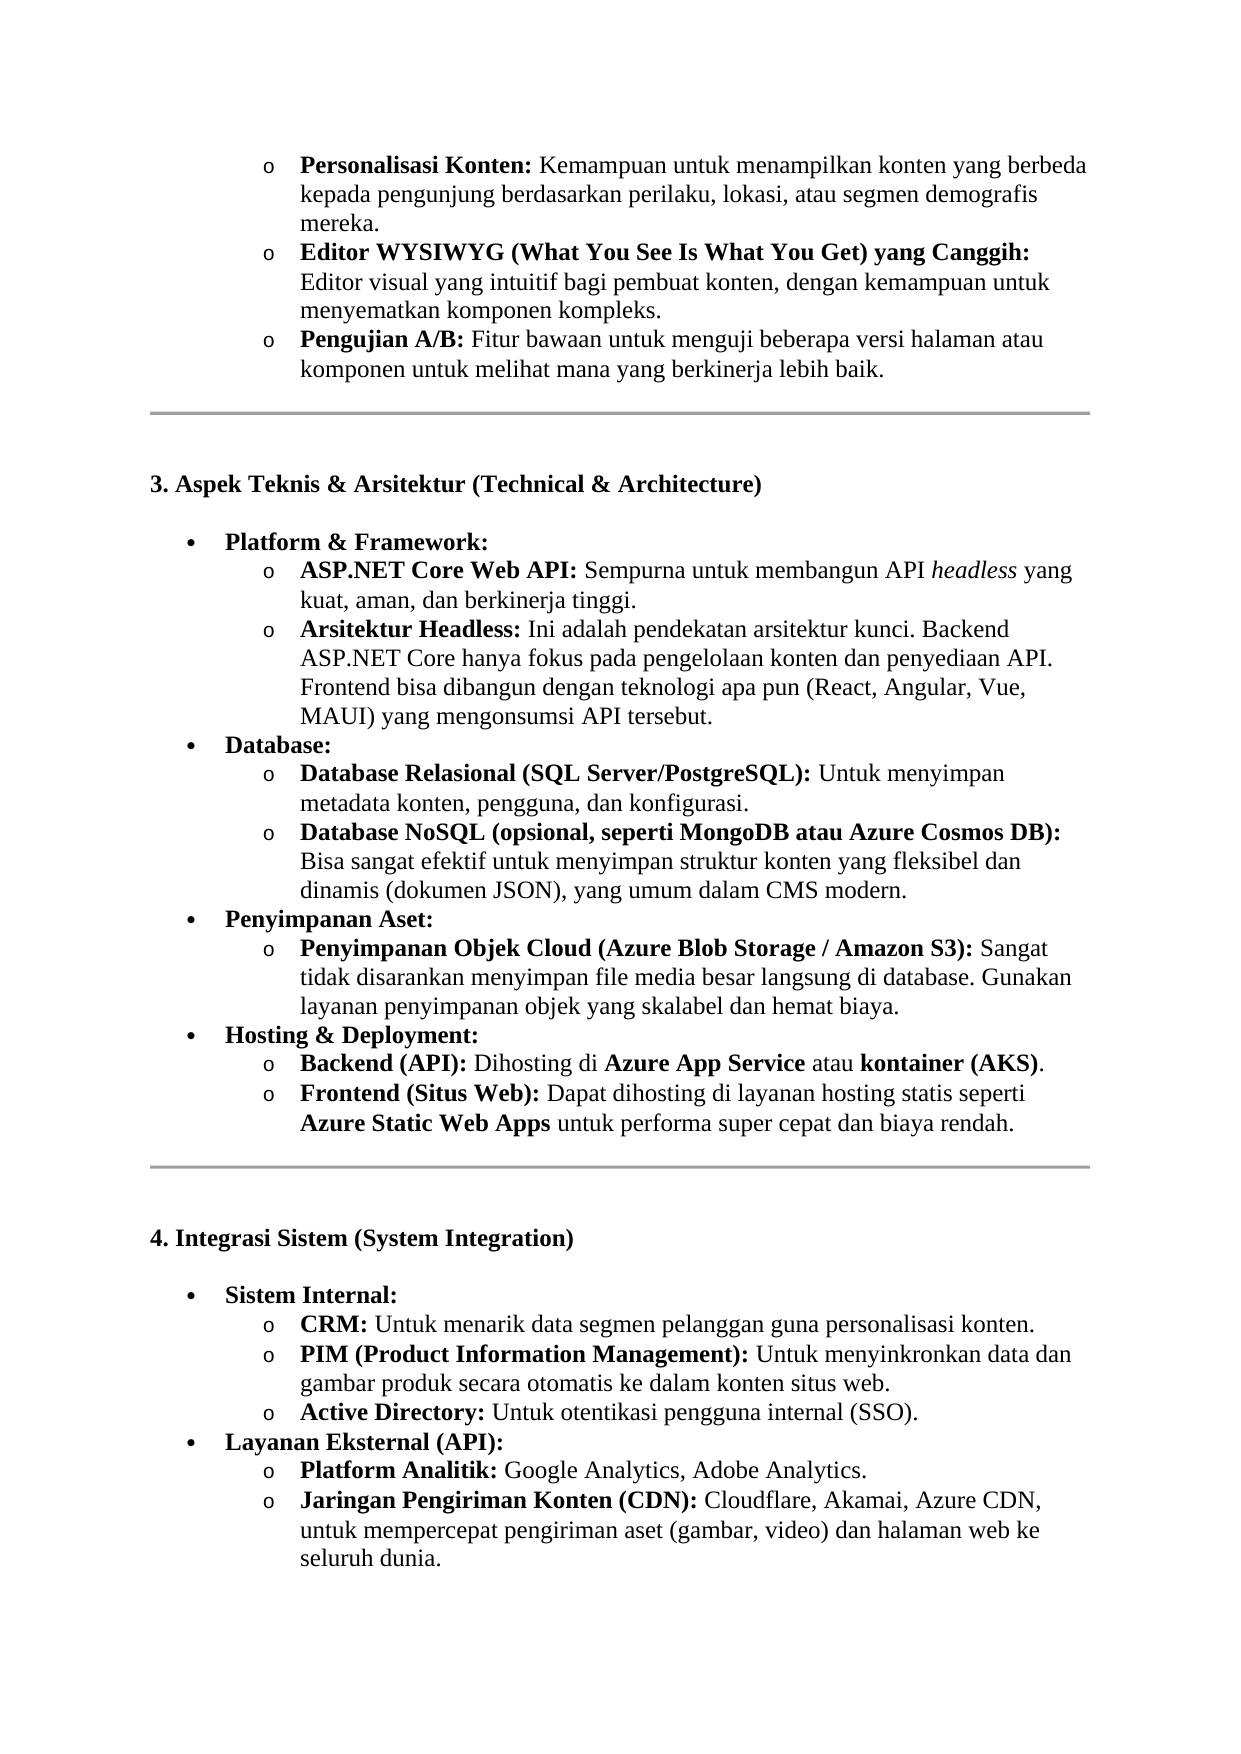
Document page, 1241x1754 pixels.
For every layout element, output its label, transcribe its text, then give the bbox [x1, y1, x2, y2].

list Personalisasi Konten: Kemampuan untuk menampilkan konten yang berbeda kepada pengunjung berdasarkan perilaku, lokasi, atau segmen demografis mereka. [262, 150, 1090, 237]
list Editor WYSIWYG (What You See Is What You Get) yang Canggih: Editor visual yang intuitif bagi pembuat konten, dengan kemampuan untuk menyematkan komponen kompleks. [262, 237, 1090, 324]
list Arsitektur Headless: Ini adalah pendekatan arsitektur kunci. Backend ASP.NET Core hanya fokus pada pengelolaan konten dan penyediaan API. Frontend bisa dibangun dengan teknologi apa pun (React, Angular, Vue, MAUI) yang mengonsumsi API tersebut. [262, 614, 1090, 730]
list Database: [187, 730, 1090, 758]
list PIM (Product Information Management): Untuk menyinkronkan data dan gambar produk secara otomatis ke dalam konten situs web. [262, 1339, 1090, 1397]
list Frontend (Situs Web): Dapat dihosting di layanan hosting statis seperti Azure Static Web Apps untuk performa super cepat dan biaya rendah. [262, 1078, 1090, 1136]
list Database NoSQL (opsional, seperti MongoDB atau Azure Cosmos DB): Bisa sangat efektif untuk menyimpan struktur konten yang fleksibel dan dinamis (dokumen JSON), yang umum dalam CMS modern. [262, 817, 1090, 904]
list ASP.NET Core Web API: Sempurna untuk membangun API headless yang kuat, aman, dan berkinerja tinggi. [262, 556, 1090, 614]
list Platform & Framework: [187, 527, 1090, 556]
list Jaringan Pengiriman Konten (CDN): Cloudflare, Akamai, Azure CDN, untuk mempercepat pengiriman aset (gambar, video) dan halaman web ke seluruh dunia. [262, 1485, 1090, 1572]
list Hosting & Deployment: [187, 1020, 1090, 1048]
list Active Directory: Untuk otentikasi pengguna internal (SSO). [262, 1397, 1090, 1427]
list CRM: Untuk menarik data segmen pelanggan guna personalisasi konten. [262, 1309, 1090, 1339]
list Sistem Internal: [187, 1281, 1090, 1309]
list Backend (API): Dihosting di Azure App Service atau kontainer (AKS). [262, 1048, 1090, 1078]
list Database Relasional (SQL Server/PostgreSQL): Untuk menyimpan metadata konten, pengguna, dan konfigurasi. [262, 758, 1090, 817]
list Penyimpanan Aset: [187, 904, 1090, 933]
list Penyimpanan Objek Cloud (Azure Blob Storage / Amazon S3): Sangat tidak disarankan menyimpan file media besar langsung di database. Gunakan layanan penyimpanan objek yang skalabel dan hemat biaya. [262, 933, 1090, 1020]
list Layanan Eksternal (API): [187, 1427, 1090, 1456]
text 3. Aspek Teknis & Arsitektur (Technical & Architecture) [150, 469, 1090, 498]
list Pengujian A/B: Fitur bawaan untuk menguji beberapa versi halaman atau komponen untuk melihat mana yang berkinerja lebih baik. [262, 324, 1090, 382]
text 4. Integrasi Sistem (System Integration) [150, 1223, 1090, 1251]
list Platform Analitik: Google Analytics, Adobe Analytics. [262, 1456, 1090, 1485]
